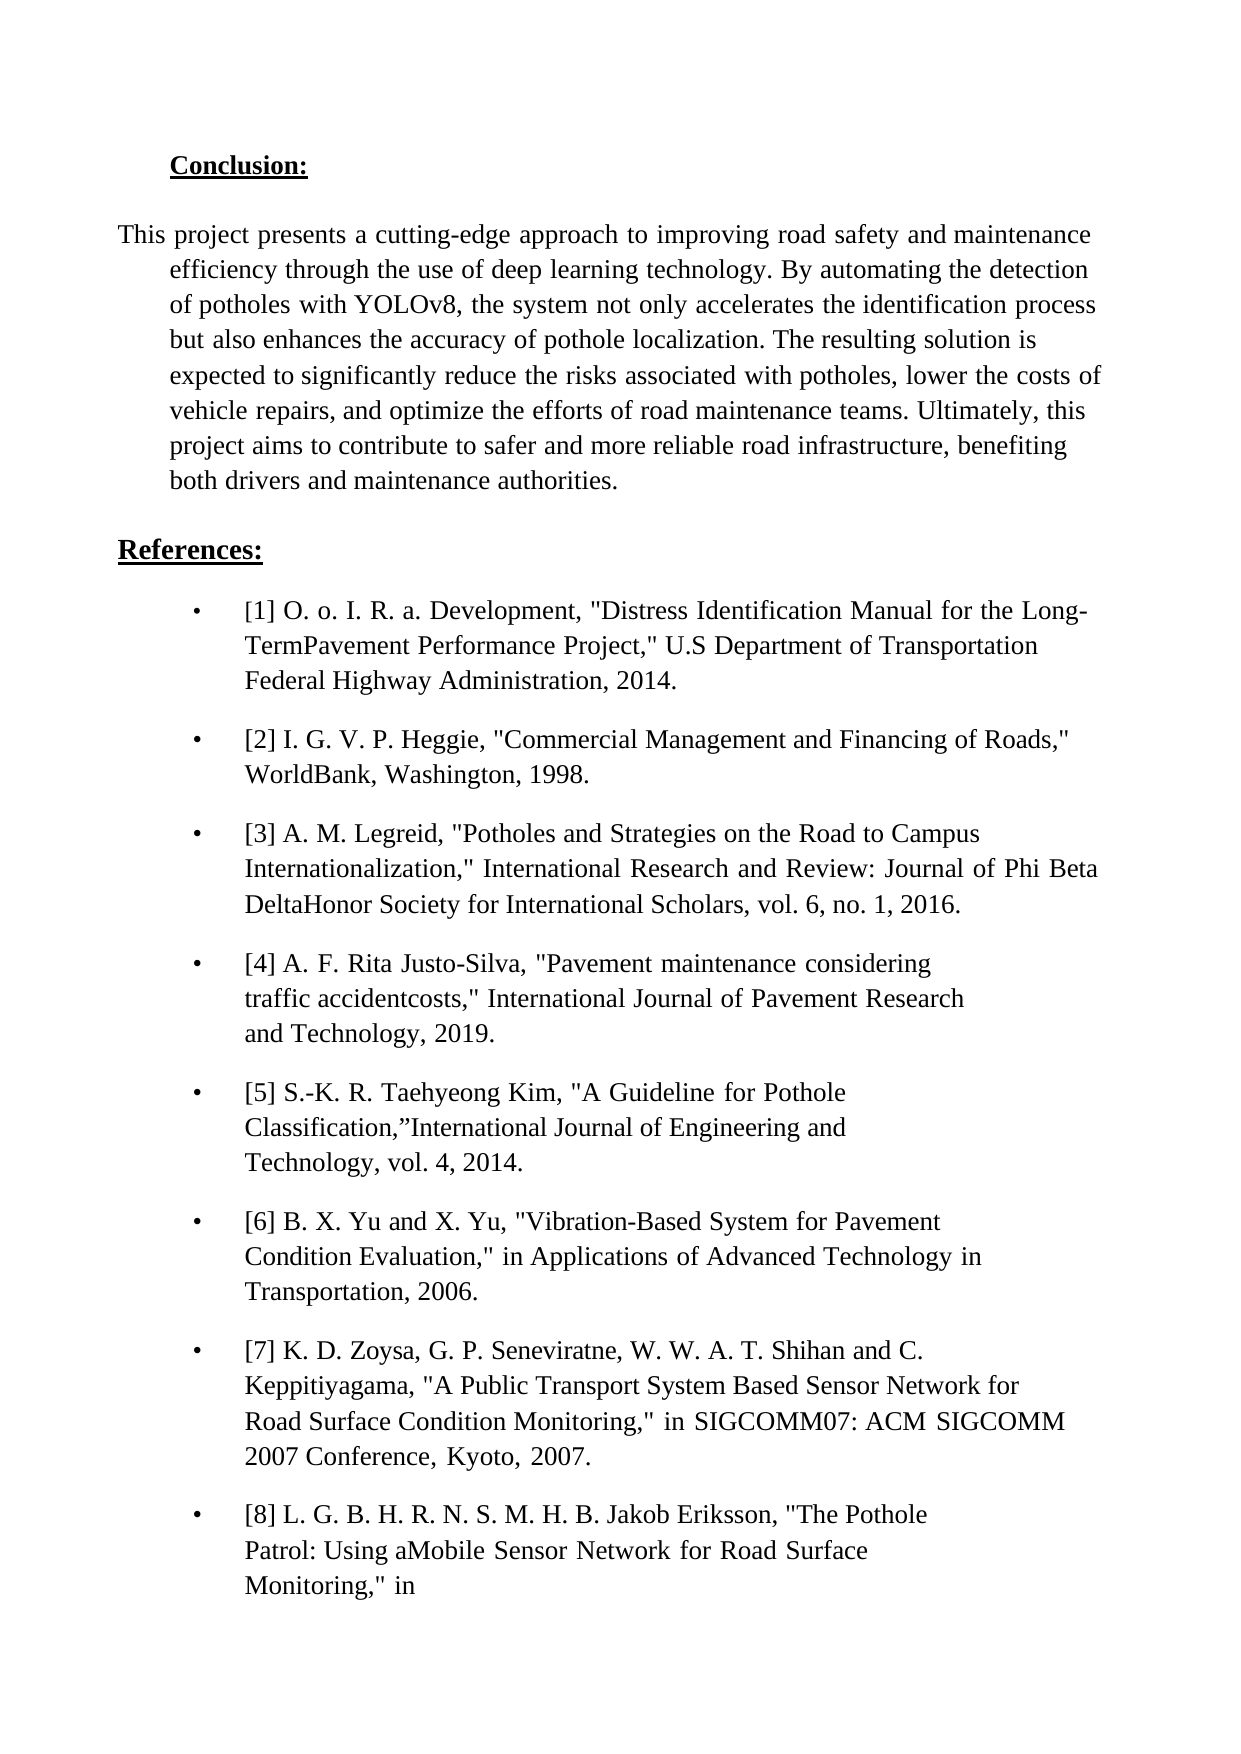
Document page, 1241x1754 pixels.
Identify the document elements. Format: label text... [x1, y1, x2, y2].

list [6] B. X. Yu and X. Yu, "Vibration-Based System for Pavement Condition Evaluation," in Applications of Advanced Technology in Transportation, 2006. [192, 1205, 1052, 1307]
list [8] L. G. B. H. R. N. S. M. H. B. Jakob Eriksson, "The Pothole Patrol: Using aMobile Sensor Network for Road Surface Monitoring," in [192, 1499, 987, 1600]
list [3] A. M. Legreid, "Potholes and Strategies on the Road to Campus Internationalization," International Research and Review: Journal of Phi Beta DeltaHonor Society for International Scholars, vol. 6, no. 1, 2016. [192, 817, 1101, 919]
text References: [117, 532, 1115, 566]
list [5] S.-K. R. Taehyeong Kim, "A Guideline for Pothole Classification,”International Journal of Engineering and Technology, vol. 4, 2014. [192, 1076, 846, 1177]
text This project presents a cutting-edge approach to improving road safety and maintenance efficiency through the use of deep learning technology. By automating the detection of potholes with YOLOv8, the system not only accelerates the identification process but also enhances the accuracy of pothole localization. The resulting solution is expected to significantly reduce the risks associated with potholes, lower the costs of vehicle repairs, and optimize the efforts of road maintenance teams. Ultimately, this project aims to contribute to safer and more reliable road infrastructure, benefiting both drivers and maintenance authorities. [117, 218, 1109, 495]
list [7] K. D. Zoysa, G. P. Seneviratne, W. W. A. T. Shihan and C. Keppitiyagama, "A Public Transport System Based Sensor Network for Road Surface Condition Monitoring," in SIGCOMM07: ACM SIGCOMM 2007 Conference, Kyoto, 2007. [192, 1334, 1081, 1471]
list [1] O. o. I. R. a. Development, "Distress Identification Manual for the Long- TermPavement Performance Project," U.S Department of Transportation Federal Highway Administration, 2014. [192, 594, 1089, 696]
list [2] I. G. V. P. Heggie, "Commercial Management and Financing of Roads," WorldBank, Washington, 1998. [192, 723, 1071, 789]
subtitle Conclusion: [169, 149, 1115, 180]
list [4] A. F. Rita Justo-Silva, "Pavement maintenance considering traffic accidentcosts," International Journal of Pavement Research and Technology, 2019. [192, 947, 1006, 1048]
